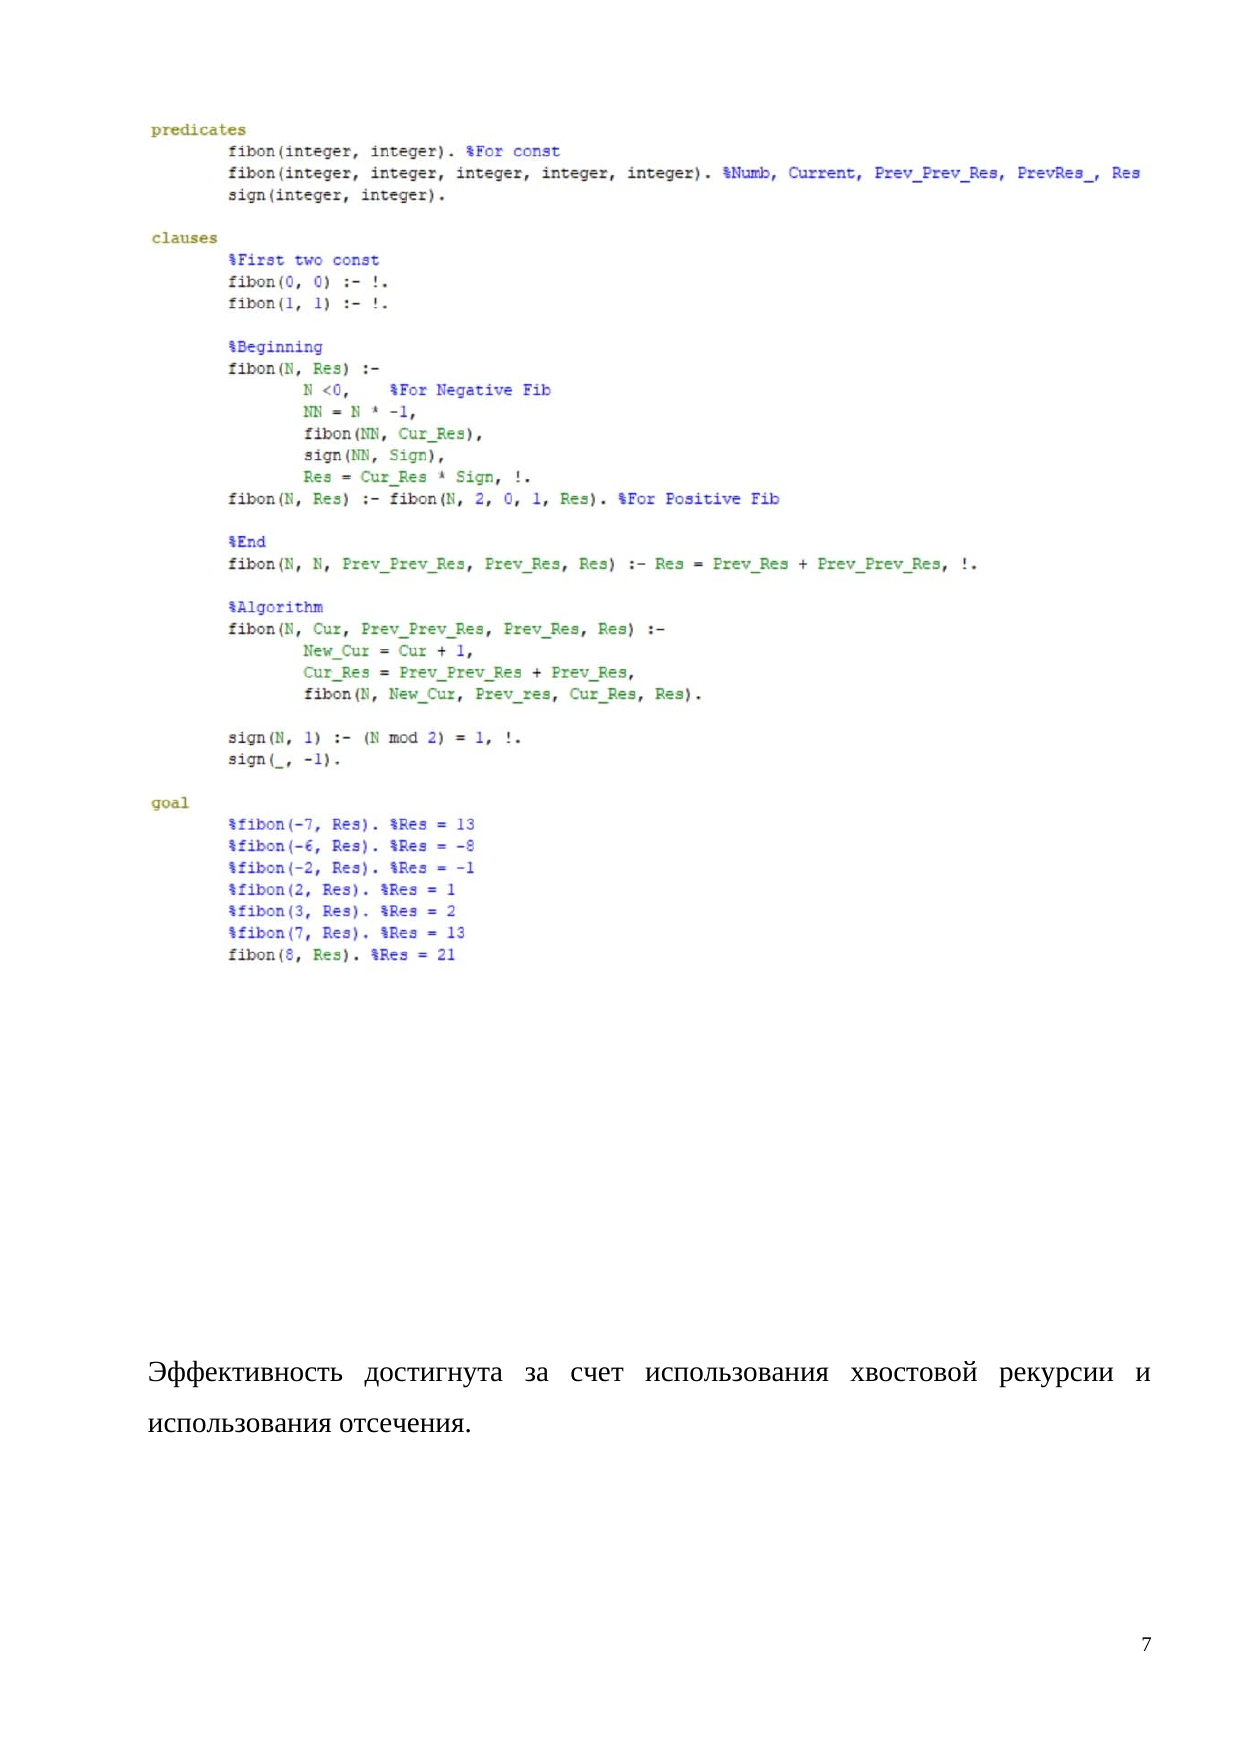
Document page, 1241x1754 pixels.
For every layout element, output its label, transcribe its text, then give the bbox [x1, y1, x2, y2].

picture [148, 118, 1152, 981]
text Эффективность достигнута за счет использования хвостовой рекурсии и использования отсечения. [148, 1354, 1152, 1438]
